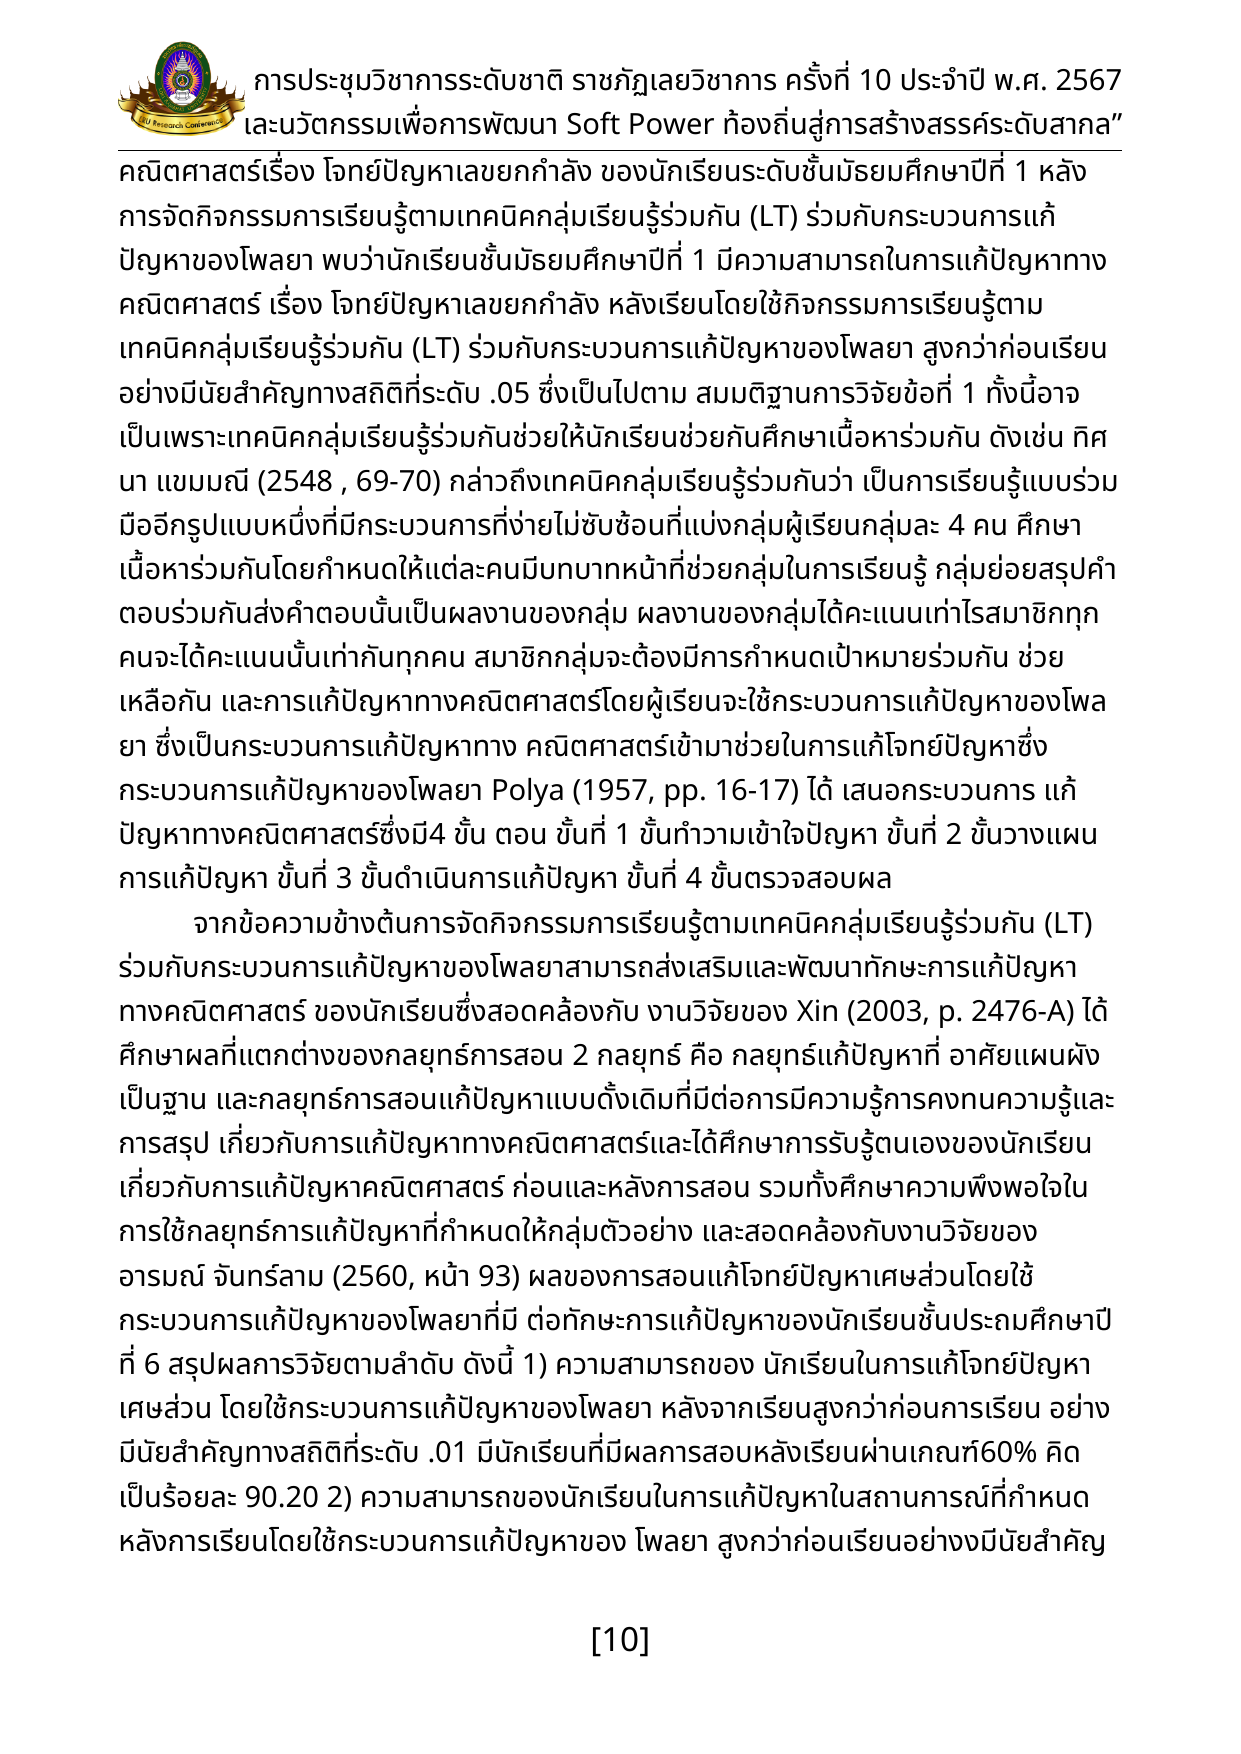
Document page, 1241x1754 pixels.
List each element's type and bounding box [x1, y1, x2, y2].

text [118, 902, 1122, 1564]
picture [116, 40, 245, 134]
text [118, 151, 1122, 902]
